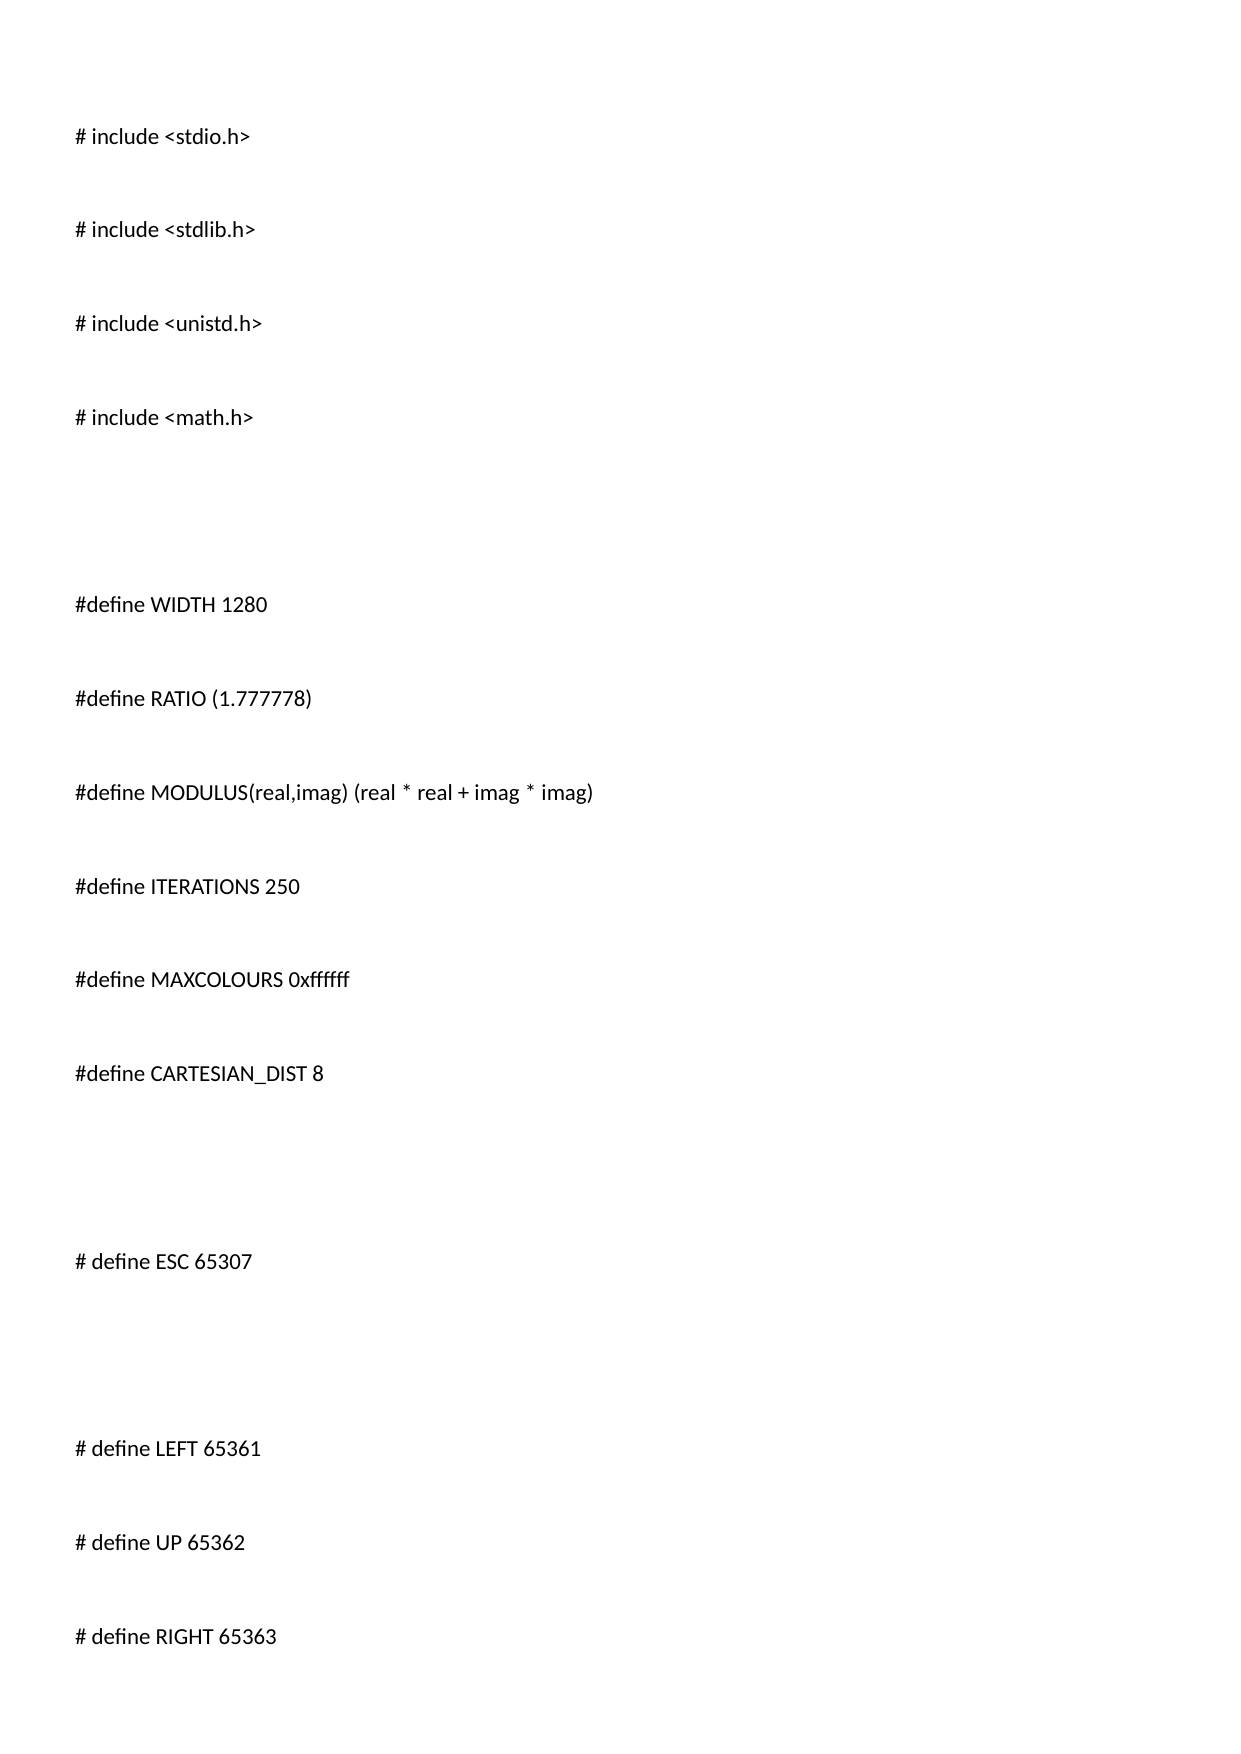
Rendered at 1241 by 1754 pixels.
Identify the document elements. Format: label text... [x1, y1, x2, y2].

text # define RIGHT 65363 [75, 1622, 1165, 1650]
text #define RATIO (1.777778) [75, 684, 1165, 712]
text # include <stdlib.h> [75, 216, 1165, 244]
text # define ESC 65307 [75, 1247, 1165, 1275]
text #define ITERATIONS 250 [75, 872, 1165, 900]
text # define LEFT 65361 [75, 1434, 1165, 1462]
text # include <unistd.h> [75, 309, 1165, 337]
text #define WIDTH 1280 [75, 591, 1165, 619]
text # include <math.h> [75, 403, 1165, 431]
text # include <stdio.h> [75, 122, 1165, 150]
text #define MODULUS(real,imag) (real * real + imag * imag) [75, 778, 1165, 806]
text #define MAXCOLOURS 0xffffff [75, 966, 1165, 994]
text # define UP 65362 [75, 1528, 1165, 1556]
text #define CARTESIAN_DIST 8 [75, 1059, 1165, 1087]
